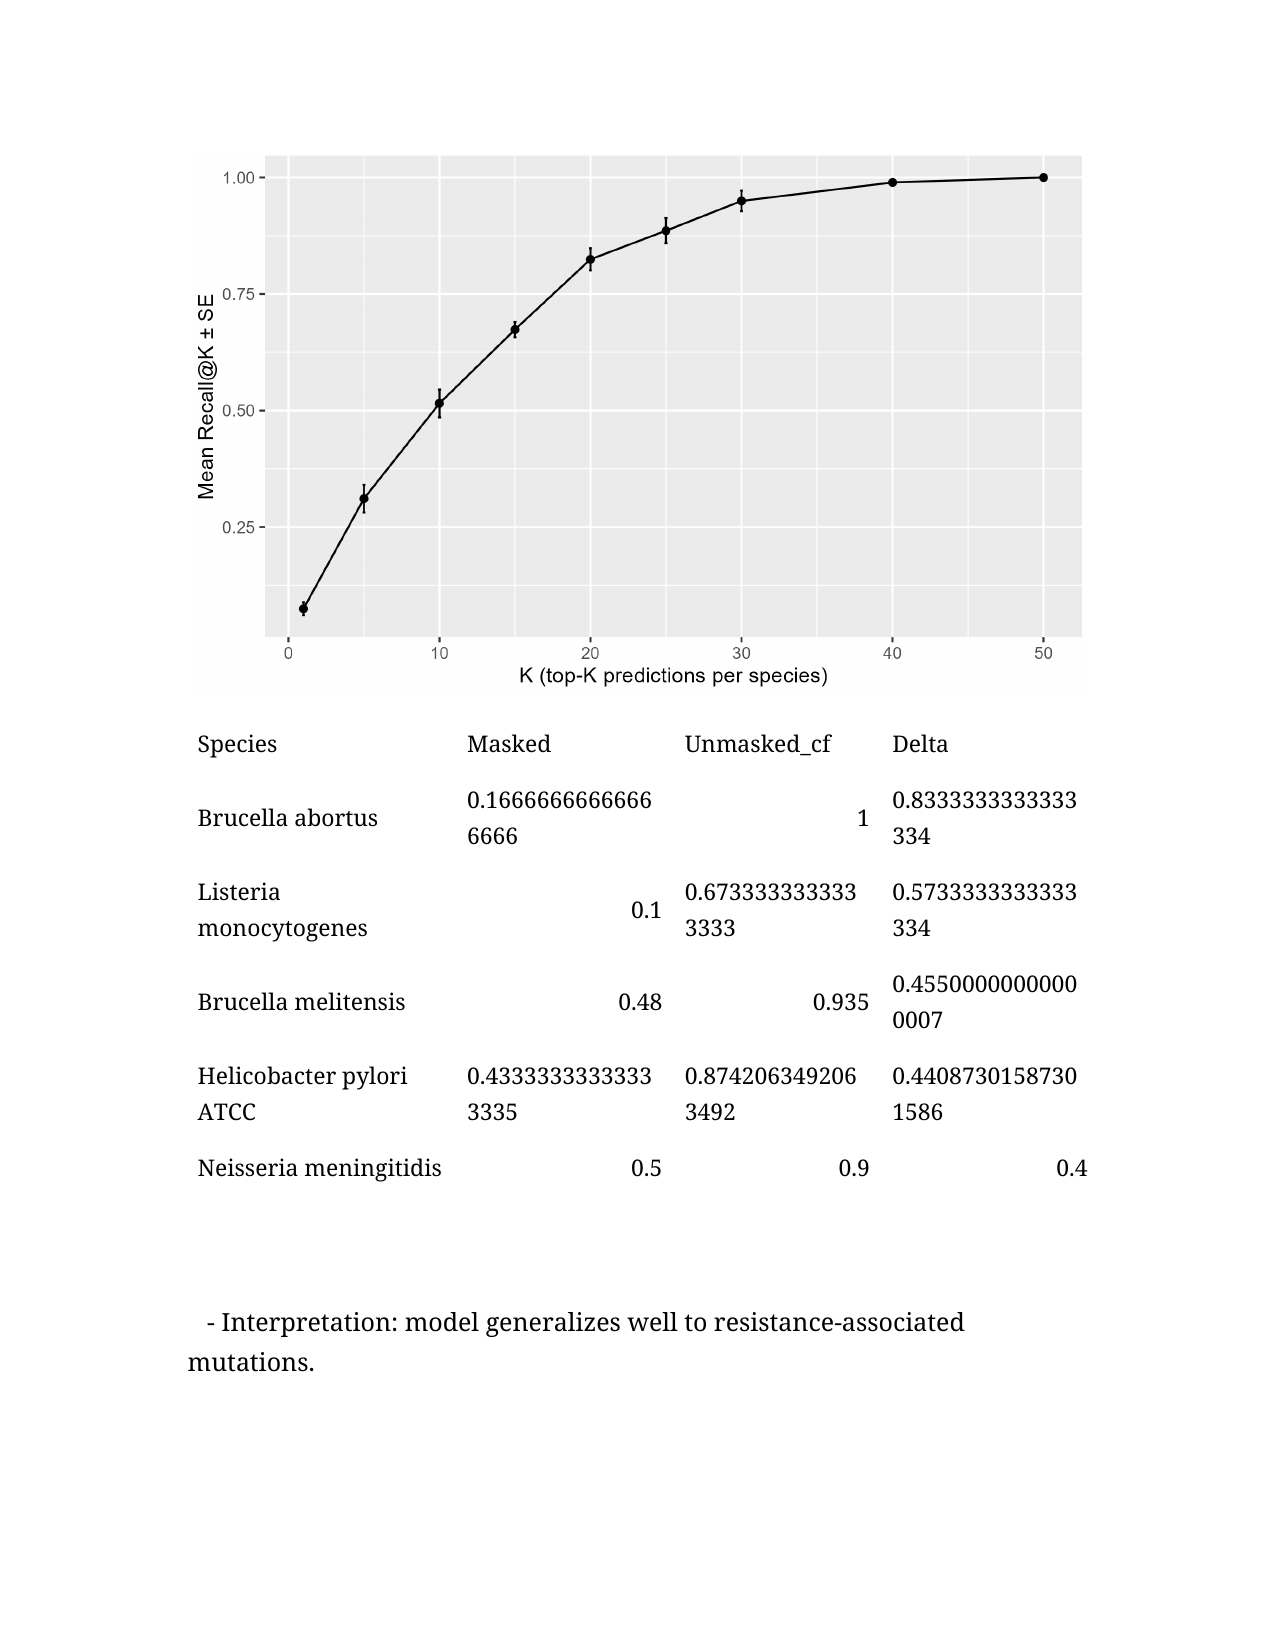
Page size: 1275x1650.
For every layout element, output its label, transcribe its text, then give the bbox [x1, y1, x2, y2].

table_cell 0.16666666666666666 [456, 784, 673, 876]
table_cell 0.4 [881, 1152, 1099, 1208]
table_header Species [186, 728, 456, 784]
table_cell 0.45500000000000007 [881, 968, 1099, 1060]
table_cell Helicobacter pylori ATCC [186, 1060, 456, 1152]
table_cell 1 [673, 784, 881, 876]
table_cell 0.935 [673, 968, 881, 1060]
table_header Unmasked_cf [673, 728, 881, 784]
table_cell 0.8742063492063492 [673, 1060, 881, 1152]
table_cell 0.6733333333333333 [673, 876, 881, 968]
table_cell 0.8333333333333334 [881, 784, 1099, 876]
list - Interpretation: model generalizes well to resistance-associated mutations. [187, 1305, 1087, 1378]
picture [187, 150, 1087, 696]
table_cell 0.1 [456, 876, 673, 968]
table_cell 0.5733333333333334 [881, 876, 1099, 968]
table_cell Neisseria meningitidis [186, 1152, 456, 1208]
table_cell 0.5 [456, 1152, 673, 1208]
table_header Masked [456, 728, 673, 784]
table_cell 0.9 [673, 1152, 881, 1208]
table_cell 0.43333333333333335 [456, 1060, 673, 1152]
table_cell Brucella abortus [186, 784, 456, 876]
table_cell 0.44087301587301586 [881, 1060, 1099, 1152]
table_cell Listeria monocytogenes [186, 876, 456, 968]
table_cell 0.48 [456, 968, 673, 1060]
table_header Delta [881, 728, 1099, 784]
table_cell Brucella melitensis [186, 968, 456, 1060]
